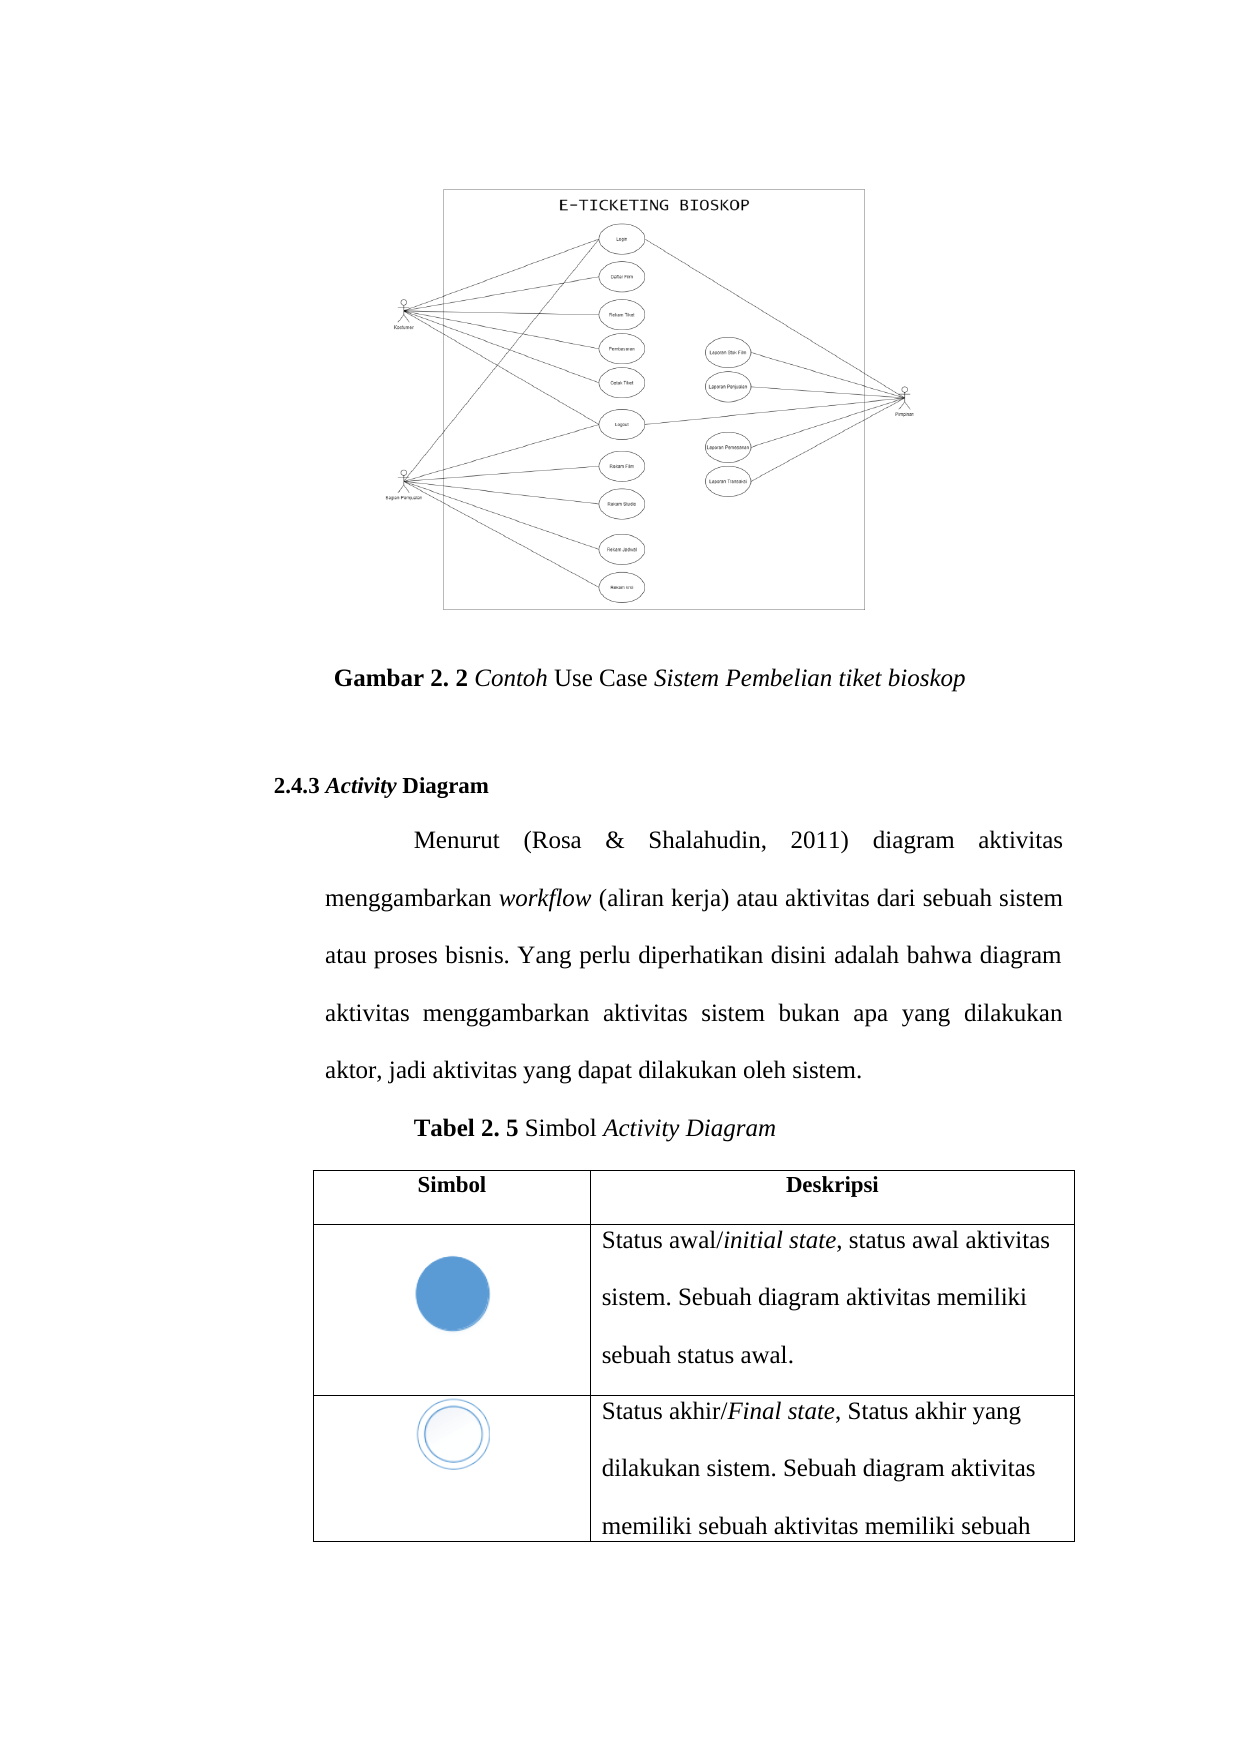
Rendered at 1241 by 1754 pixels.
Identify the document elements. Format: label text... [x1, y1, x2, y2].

text Tabel 2. 5 Simbol Activity Diagram [325, 1113, 1063, 1141]
table_header Simbol [314, 1171, 590, 1224]
picture [385, 177, 914, 610]
subtitle 2.4.3 Activity Diagram [236, 772, 1063, 799]
text Menurut (Rosa & Shalahudin, 2011) diagram aktivitas menggambarkan workflow (aliran kerja) atau aktivitas dari sebuah sistem atau proses bisnis. Yang perlu diperhatikan disini adalah bahwa diagram aktivitas menggambarkan aktivitas sistem bukan apa yang dilakukan aktor, jadi aktivitas yang dapat dilakukan oleh sistem. [325, 825, 1063, 1084]
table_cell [591, 1396, 1074, 1541]
table_cell [314, 1225, 590, 1395]
table_cell x [417, 1294, 492, 1337]
table_cell [314, 1396, 590, 1541]
table_header Deskripsi [591, 1171, 1074, 1224]
table_cell Status awal/initial state, status awal aktivitas sistem. Sebuah diagram aktivitas memiliki sebuah status awal. [591, 1225, 1074, 1395]
